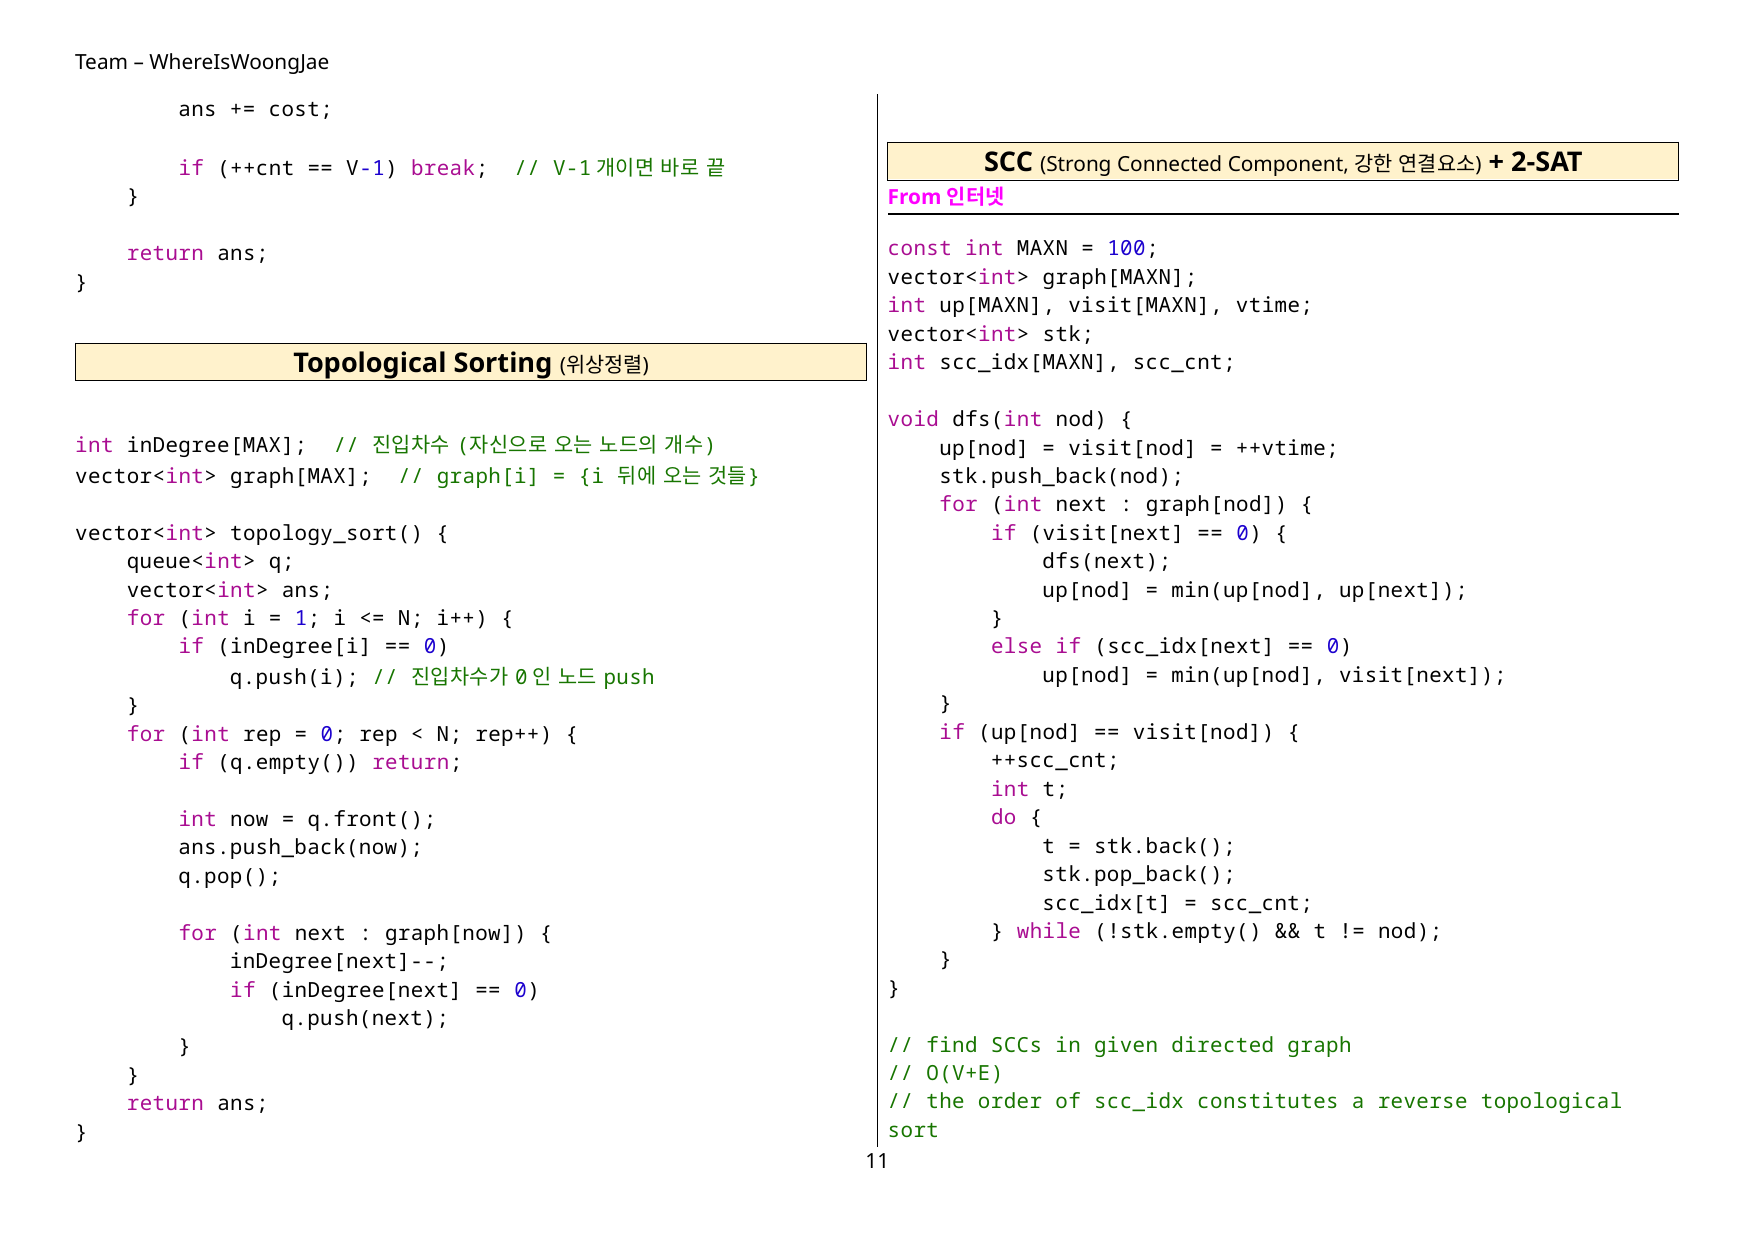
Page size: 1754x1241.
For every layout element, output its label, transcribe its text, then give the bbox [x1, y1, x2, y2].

text const int MAXN = 100; [887, 233, 1679, 262]
text } [887, 944, 1679, 973]
text } [887, 603, 1679, 632]
text scc_idx[t] = scc_cnt; [887, 888, 1679, 916]
text for (int rep = 0; rep < N; rep++) { [75, 719, 867, 747]
text int up[MAXN], visit[MAXN], vtime; [887, 290, 1679, 319]
text if (++cnt == V-1) break; // V-1개이면 바로 끝 [75, 151, 867, 181]
text queue<int> q; [75, 546, 867, 575]
text // the order of scc_idx constitutes a reverse topological sort [887, 1087, 1679, 1143]
text ++scc_cnt; [887, 745, 1679, 774]
text } [75, 690, 867, 719]
text q.push(i); // 진입차수가 0인 노드 push [75, 660, 867, 690]
text } [75, 1032, 867, 1060]
text } [887, 688, 1679, 717]
text q.pop(); [75, 861, 867, 889]
text From 인터넷 [887, 181, 1679, 214]
text for (int next : graph[now]) { [75, 918, 867, 946]
text vector<int> ans; [75, 575, 867, 603]
text if (inDegree[i] == 0) [75, 632, 867, 660]
text } [75, 1117, 867, 1145]
text if (inDegree[next] == 0) [75, 975, 867, 1003]
text ans += cost; [75, 94, 867, 123]
text } [75, 1060, 867, 1088]
text } while (!stk.empty() && t != nod); [887, 916, 1679, 944]
text do { [887, 802, 1679, 831]
text vector<int> graph[MAX]; // graph[i] = {i 뒤에 오는 것들} [75, 459, 867, 489]
text return ans; [75, 238, 867, 267]
text return ans; [75, 1088, 867, 1117]
text up[nod] = visit[nod] = ++vtime; [887, 433, 1679, 461]
text inDegree[next]--; [75, 946, 867, 975]
text else if (scc_idx[next] == 0) [887, 632, 1679, 660]
text vector<int> graph[MAXN]; [887, 262, 1679, 290]
text int inDegree[MAX]; // 진입차수 (자신으로 오는 노드의 개수) [75, 429, 867, 459]
text vector<int> topology_sort() { [75, 518, 867, 546]
text int now = q.front(); [75, 804, 867, 832]
text for (int next : graph[nod]) { [887, 489, 1679, 518]
text } [75, 181, 867, 210]
text // O(V+E) [887, 1058, 1679, 1087]
table_header SCC (Strong Connected Component, 강한 연결요소) + 2-SAT [888, 143, 1678, 179]
text up[nod] = min(up[nod], up[next]); [887, 575, 1679, 603]
text vector<int> stk; [887, 319, 1679, 347]
text ans.push_back(now); [75, 832, 867, 861]
text } [75, 267, 867, 295]
text if (visit[next] == 0) { [887, 518, 1679, 546]
text int t; [887, 774, 1679, 802]
text int scc_idx[MAXN], scc_cnt; [887, 347, 1679, 376]
text stk.push_back(nod); [887, 461, 1679, 489]
text } [887, 973, 1679, 1001]
text // find SCCs in given directed graph [887, 1030, 1679, 1058]
text void dfs(int nod) { [887, 404, 1679, 433]
text if (up[nod] == visit[nod]) { [887, 717, 1679, 745]
text t = stk.back(); [887, 831, 1679, 859]
text q.push(next); [75, 1003, 867, 1032]
text up[nod] = min(up[nod], visit[next]); [887, 660, 1679, 688]
text for (int i = 1; i <= N; i++) { [75, 603, 867, 632]
table_header Topological Sorting (위상정렬) [76, 344, 866, 380]
text dfs(next); [887, 546, 1679, 575]
text stk.pop_back(); [887, 859, 1679, 888]
text if (q.empty()) return; [75, 747, 867, 776]
